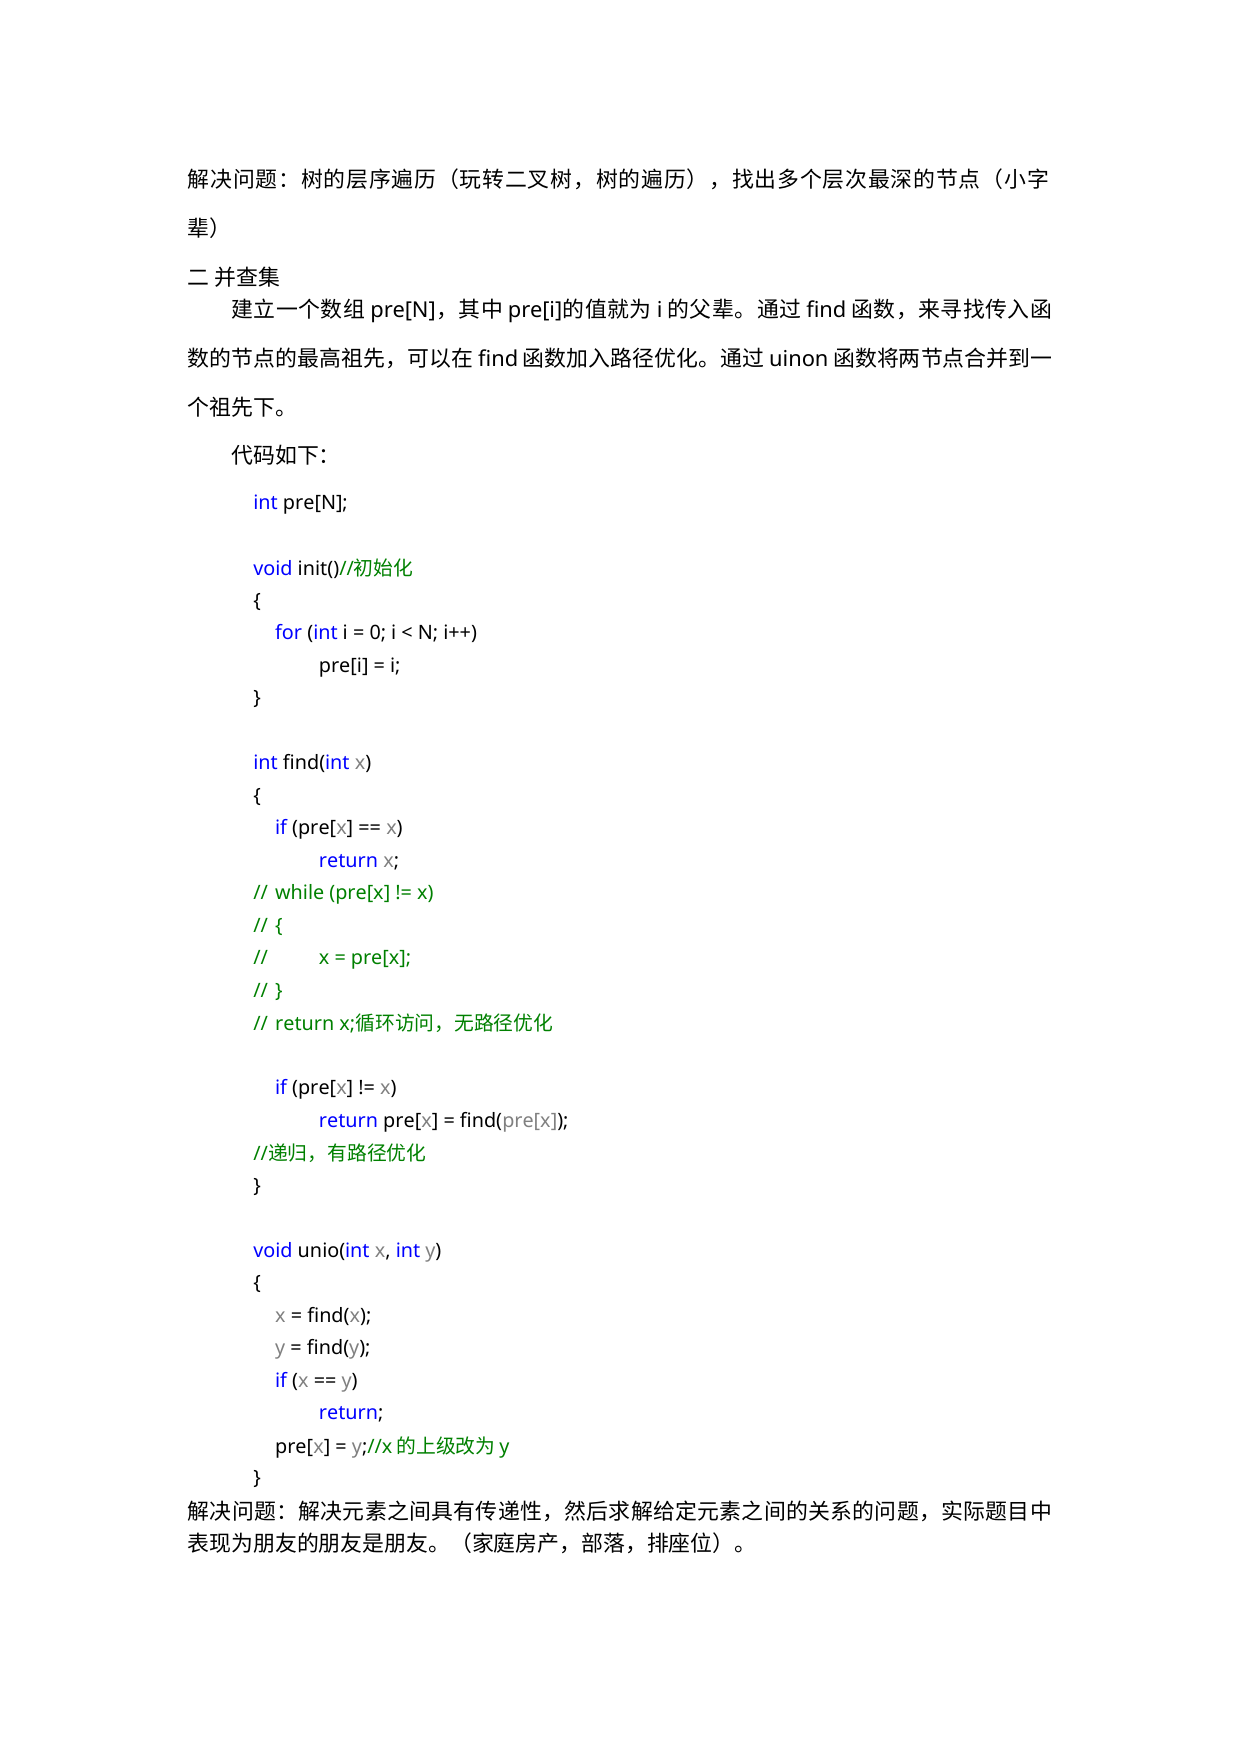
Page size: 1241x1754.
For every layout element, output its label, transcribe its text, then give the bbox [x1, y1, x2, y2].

text //递归，有路径优化 [253, 1136, 1053, 1168]
text 二 并查集 [187, 259, 1053, 292]
text int pre[N]; [253, 486, 1053, 518]
text x = find(x); [253, 1298, 1053, 1331]
text // return x;循环访问，无路径优化 [253, 1006, 1053, 1038]
text void unio(int x, int y) [253, 1233, 1053, 1266]
text pre[i] = i; [253, 648, 1053, 681]
text // { [253, 908, 1053, 941]
text return x; [253, 843, 1053, 876]
text { [253, 1266, 1053, 1298]
text if (pre[x] != x) [253, 1071, 1053, 1103]
text if (x == y) [253, 1363, 1053, 1396]
text void init()//初始化 [253, 551, 1053, 583]
text // } [253, 973, 1053, 1006]
text // x = pre[x]; [253, 941, 1053, 973]
text for (int i = 0; i < N; i++) [253, 616, 1053, 648]
text pre[x] = y;//x的上级改为y [253, 1428, 1053, 1461]
text 代码如下： [187, 437, 1053, 470]
text // while (pre[x] != x) [253, 876, 1053, 908]
text } [253, 681, 1053, 713]
text 解决问题：解决元素之间具有传递性，然后求解给定元素之间的关系的问题，实际题目中表现为朋友的朋友是朋友。（家庭房产，部落，排座位）。 [187, 1493, 1053, 1558]
text y = find(y); [253, 1331, 1053, 1363]
text return pre[x] = find(pre[x]); [253, 1103, 1053, 1136]
text if (pre[x] == x) [253, 811, 1053, 843]
text } [253, 1168, 1053, 1201]
text { [253, 778, 1053, 811]
text } [253, 1461, 1053, 1493]
text return; [253, 1396, 1053, 1428]
text { [253, 583, 1053, 616]
text 建立一个数组pre[N]，其中pre[i]的值就为i的父辈。通过find函数，来寻找传入函数的节点的最高祖先，可以在find函数加入路径优化。通过uinon函数将两节点合并到一个祖先下。 [187, 292, 1053, 422]
text 解决问题：树的层序遍历（玩转二叉树，树的遍历），找出多个层次最深的节点（小字辈） [187, 162, 1053, 243]
text int find(int x) [253, 746, 1053, 778]
